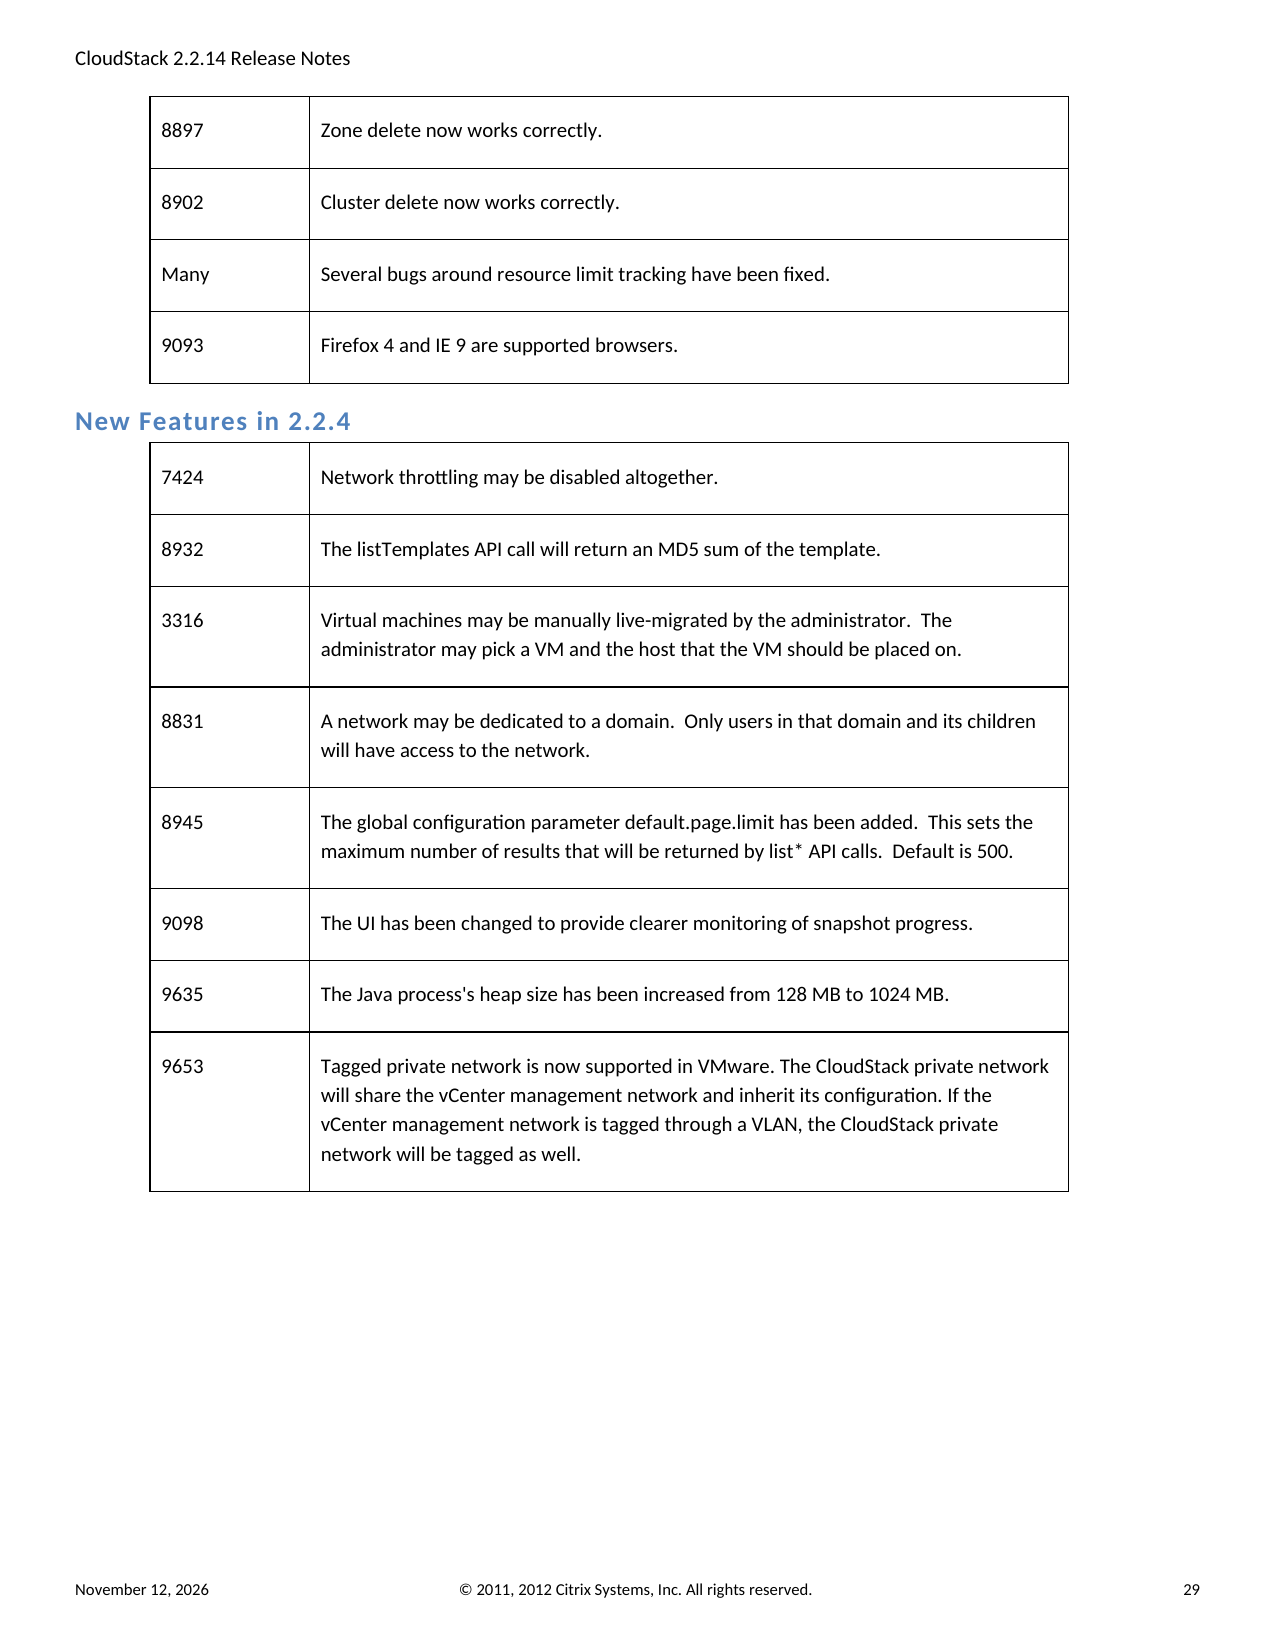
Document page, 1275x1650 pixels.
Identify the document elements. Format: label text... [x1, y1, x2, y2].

table_cell 8897 [151, 97, 309, 167]
table_cell The UI has been changed to provide clearer monitoring of snapshot progress. [310, 889, 1068, 960]
table_cell Virtual machines may be manually live-migrated by the administrator. The administrator may pick a VM and the host that the VM should be placed on. [310, 587, 1068, 686]
table_cell 8831 [151, 688, 309, 787]
table_header 7424 [151, 443, 309, 514]
table_cell The listTemplates API call will return an MD5 sum of the template. [310, 515, 1068, 586]
table_cell The global configuration parameter default.page.limit has been added. This sets the maximum number of results that will be returned by list* API calls. Default is 500. [310, 788, 1068, 888]
table_cell Tagged private network is now supported in VMware. The CloudStack private network will share the vCenter management network and inherit its configuration. If the vCenter management network is tagged through a VLAN, the CloudStack private network will be tagged as well. [310, 1033, 1068, 1191]
table_cell 9098 [151, 889, 309, 960]
table_cell 9635 [151, 961, 309, 1031]
table_cell 9093 [151, 312, 309, 382]
table_cell 8902 [151, 169, 309, 239]
table_cell Firefox 4 and IE 9 are supported browsers. [310, 312, 1068, 382]
table_cell 8932 [151, 515, 309, 586]
table_cell 9653 [151, 1033, 309, 1191]
subtitle New Features in 2.2.4 [75, 404, 1200, 437]
table_cell 8945 [151, 788, 309, 888]
table_cell A network may be dedicated to a domain. Only users in that domain and its children will have access to the network. [310, 688, 1068, 787]
table_cell The Java process's heap size has been increased from 128 MB to 1024 MB. [310, 961, 1068, 1031]
table_header Network throttling may be disabled altogether. [310, 443, 1068, 514]
table_cell Cluster delete now works correctly. [310, 169, 1068, 239]
table_cell Many [151, 240, 309, 311]
table_cell 3316 [151, 587, 309, 686]
table_cell Zone delete now works correctly. [310, 97, 1068, 167]
table_cell Several bugs around resource limit tracking have been fixed. [310, 240, 1068, 311]
